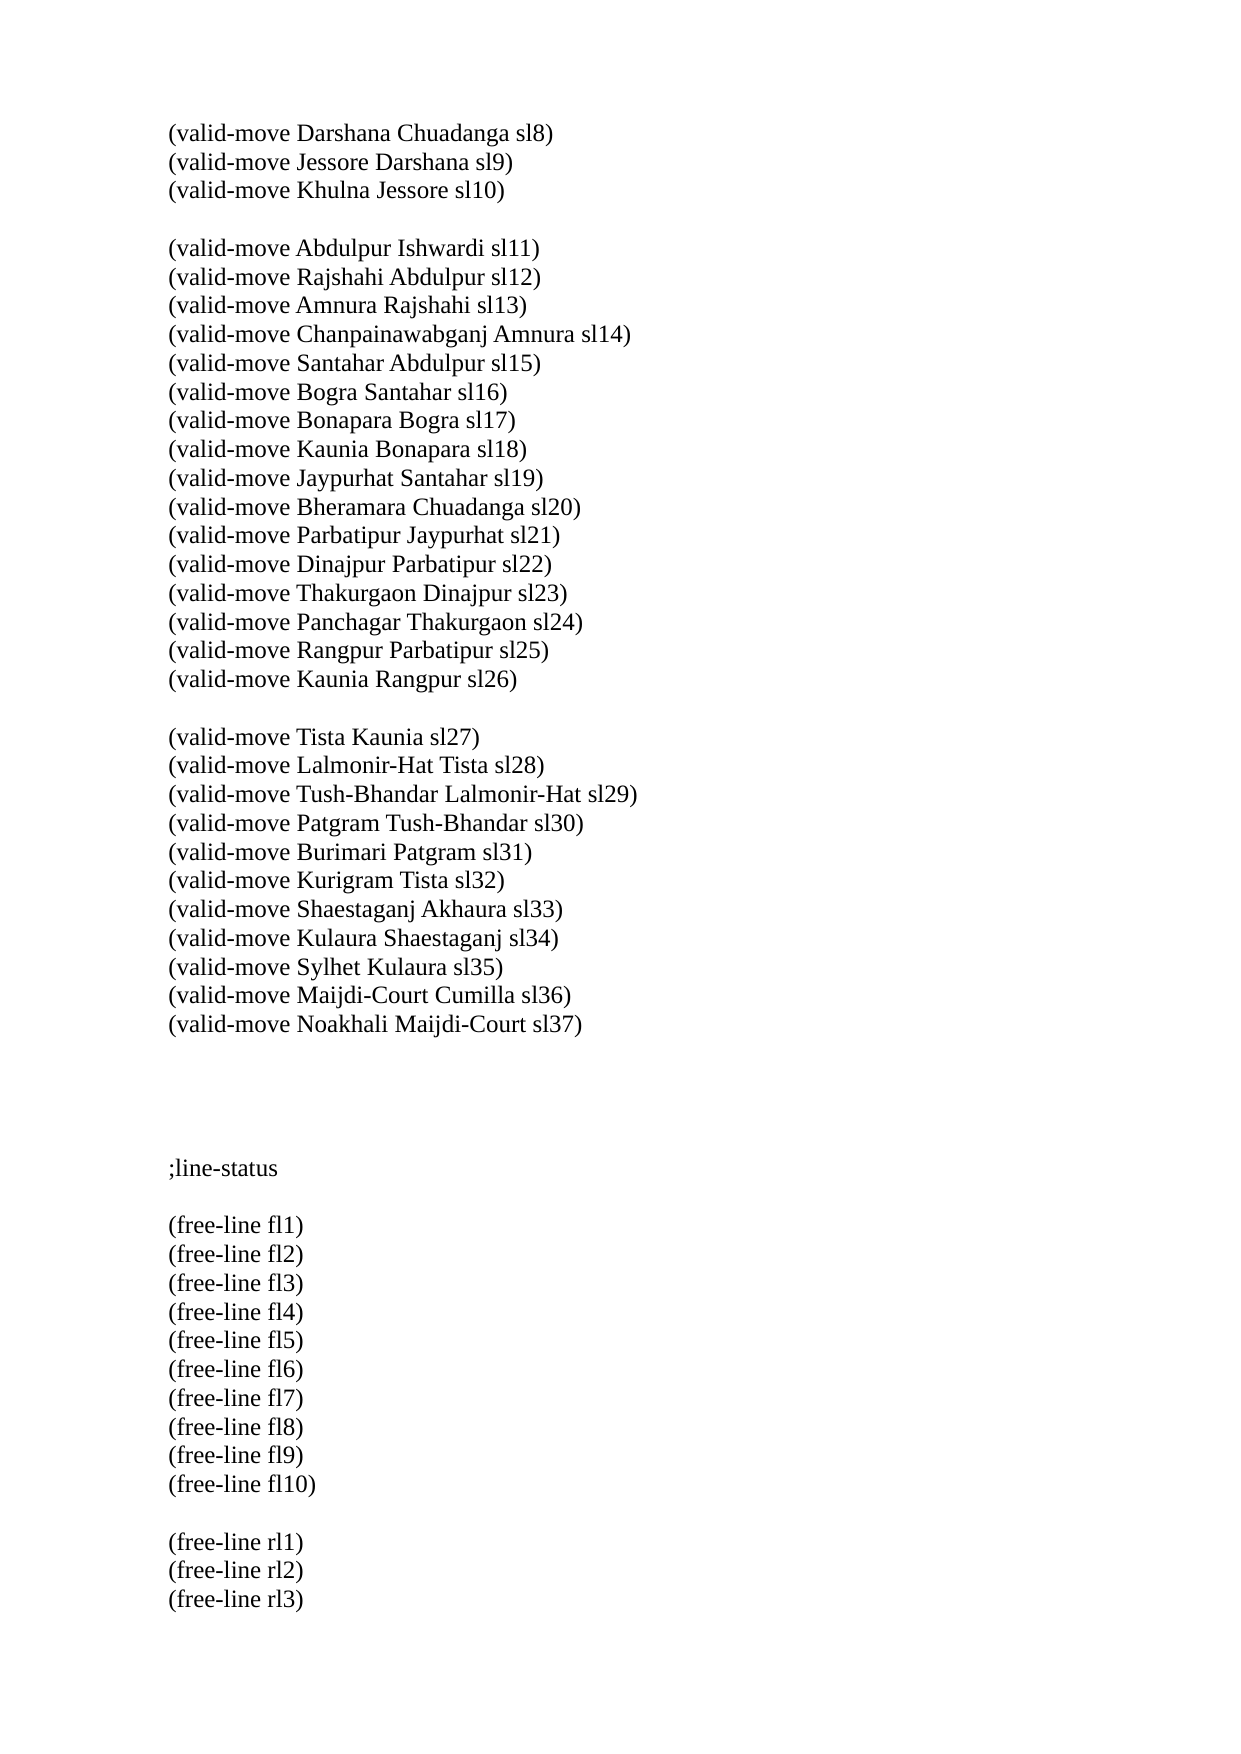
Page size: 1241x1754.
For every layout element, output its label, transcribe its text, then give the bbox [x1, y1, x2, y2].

text (free-line fl1) [118, 1211, 1122, 1239]
text (free-line fl10) [118, 1469, 1122, 1498]
text (valid-move Kurigram Tista sl32) [118, 866, 1122, 894]
text (free-line fl8) [118, 1412, 1122, 1441]
text (valid-move Dinajpur Parbatipur sl22) [118, 549, 1122, 578]
text (valid-move Khulna Jessore sl10) [118, 176, 1122, 204]
text (valid-move Amnura Rajshahi sl13) [118, 291, 1122, 319]
text (valid-move Lalmonir-Hat Tista sl28) [118, 751, 1122, 779]
text (valid-move Shaestaganj Akhaura sl33) [118, 894, 1122, 923]
text (valid-move Kaunia Rangpur sl26) [118, 664, 1122, 693]
text (valid-move Maijdi-Court Cumilla sl36) [118, 981, 1122, 1009]
text (valid-move Abdulpur Ishwardi sl11) [118, 233, 1122, 262]
text (free-line fl9) [118, 1441, 1122, 1469]
text (valid-move Bogra Santahar sl16) [118, 377, 1122, 406]
text (valid-move Kaunia Bonapara sl18) [118, 434, 1122, 463]
text (valid-move Kulaura Shaestaganj sl34) [118, 923, 1122, 952]
text (valid-move Parbatipur Jaypurhat sl21) [118, 521, 1122, 549]
text (valid-move Thakurgaon Dinajpur sl23) [118, 578, 1122, 607]
text (free-line fl7) [118, 1383, 1122, 1412]
text (valid-move Rajshahi Abdulpur sl12) [118, 262, 1122, 291]
text (valid-move Sylhet Kulaura sl35) [118, 952, 1122, 981]
text (free-line rl1) [118, 1527, 1122, 1556]
text (valid-move Burimari Patgram sl31) [118, 837, 1122, 866]
text (valid-move Tista Kaunia sl27) [118, 722, 1122, 751]
text (free-line rl3) [118, 1584, 1122, 1613]
text (valid-move Bheramara Chuadanga sl20) [118, 492, 1122, 521]
text (free-line fl4) [118, 1297, 1122, 1326]
text (valid-move Darshana Chuadanga sl8) [118, 118, 1122, 147]
text ;line-status [118, 1153, 1122, 1182]
text (valid-move Rangpur Parbatipur sl25) [118, 636, 1122, 664]
text (valid-move Chanpainawabganj Amnura sl14) [118, 319, 1122, 348]
text (free-line fl2) [118, 1239, 1122, 1268]
text (valid-move Patgram Tush-Bhandar sl30) [118, 808, 1122, 837]
text (valid-move Santahar Abdulpur sl15) [118, 348, 1122, 377]
text (valid-move Jaypurhat Santahar sl19) [118, 463, 1122, 492]
text (free-line fl6) [118, 1354, 1122, 1383]
text (valid-move Panchagar Thakurgaon sl24) [118, 607, 1122, 636]
text (valid-move Tush-Bhandar Lalmonir-Hat sl29) [118, 779, 1122, 808]
text (free-line fl5) [118, 1326, 1122, 1354]
text (valid-move Noakhali Maijdi-Court sl37) [118, 1009, 1122, 1038]
text (free-line rl2) [118, 1556, 1122, 1584]
text (valid-move Bonapara Bogra sl17) [118, 406, 1122, 434]
text (free-line fl3) [118, 1268, 1122, 1297]
text (valid-move Jessore Darshana sl9) [118, 147, 1122, 176]
